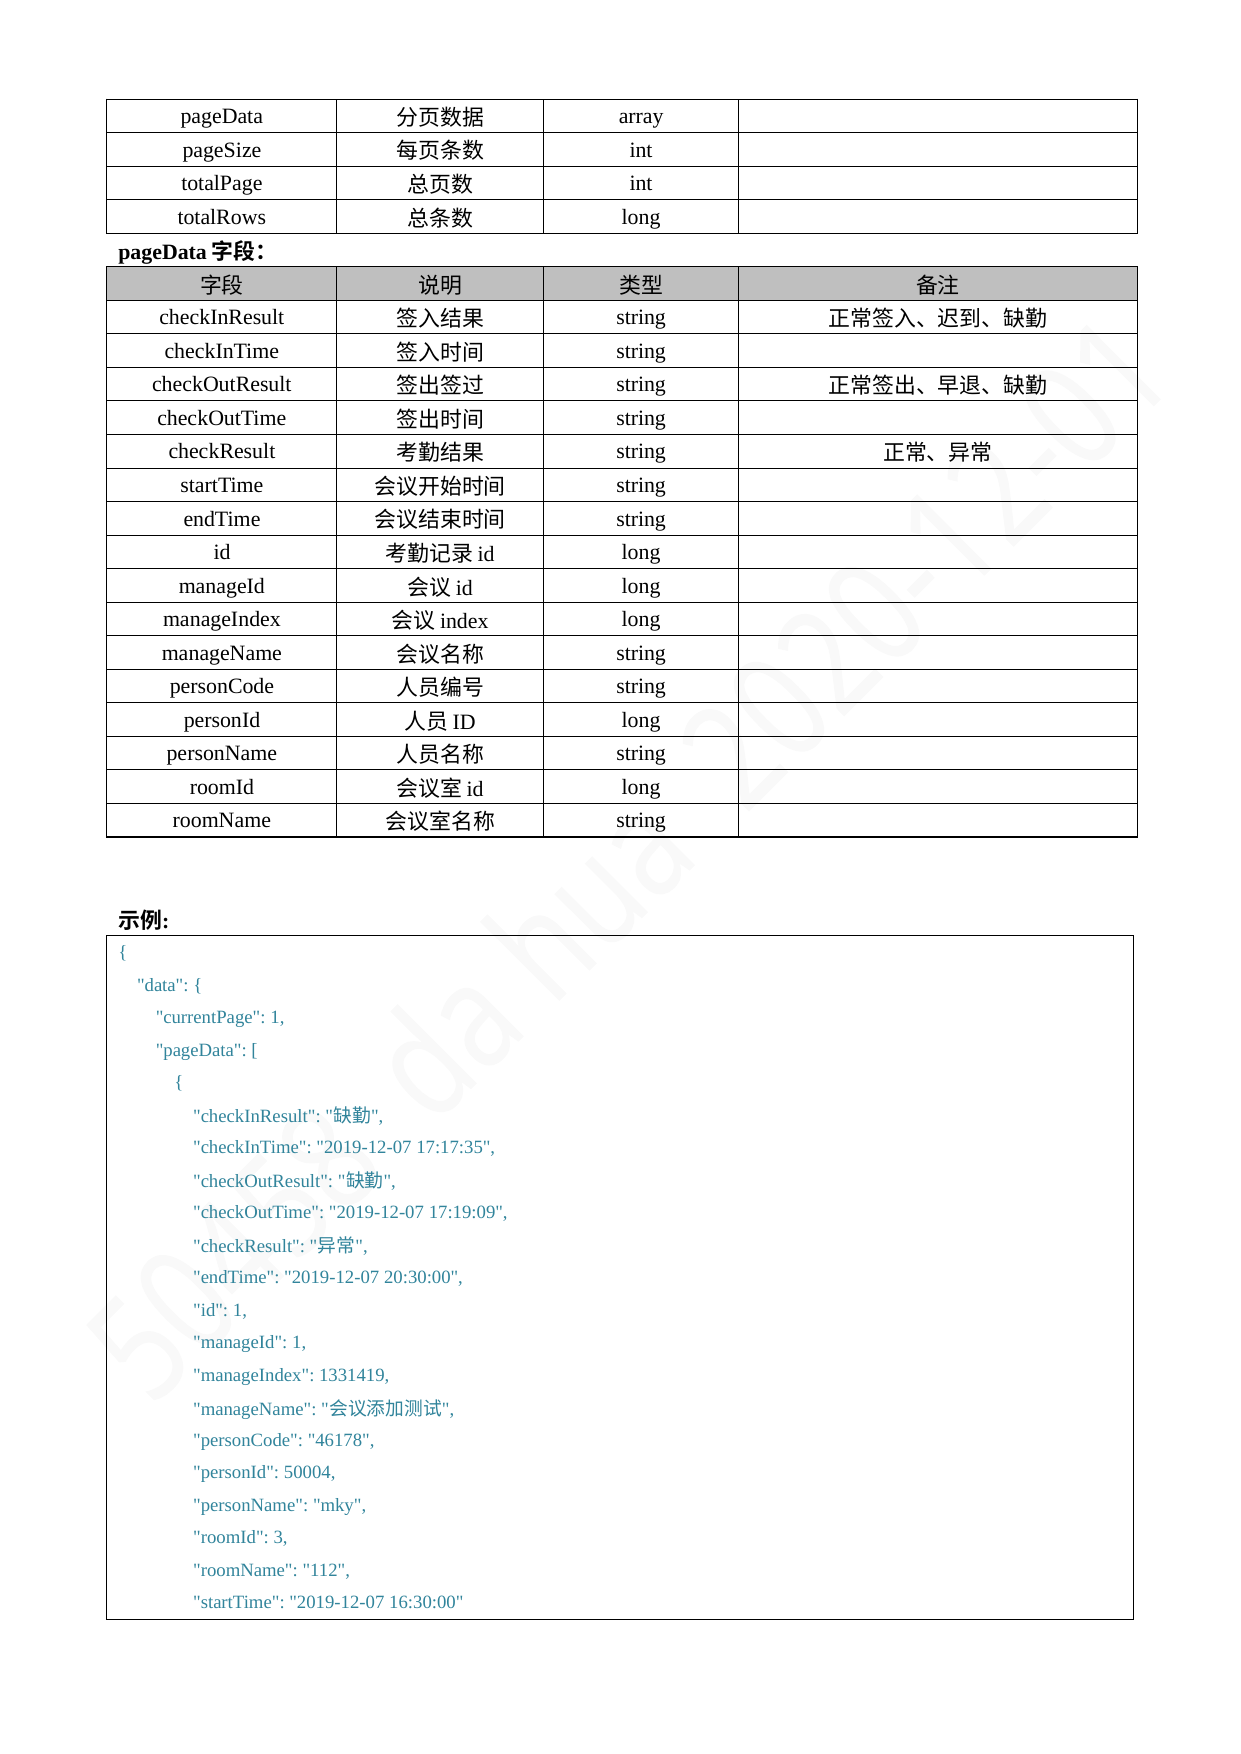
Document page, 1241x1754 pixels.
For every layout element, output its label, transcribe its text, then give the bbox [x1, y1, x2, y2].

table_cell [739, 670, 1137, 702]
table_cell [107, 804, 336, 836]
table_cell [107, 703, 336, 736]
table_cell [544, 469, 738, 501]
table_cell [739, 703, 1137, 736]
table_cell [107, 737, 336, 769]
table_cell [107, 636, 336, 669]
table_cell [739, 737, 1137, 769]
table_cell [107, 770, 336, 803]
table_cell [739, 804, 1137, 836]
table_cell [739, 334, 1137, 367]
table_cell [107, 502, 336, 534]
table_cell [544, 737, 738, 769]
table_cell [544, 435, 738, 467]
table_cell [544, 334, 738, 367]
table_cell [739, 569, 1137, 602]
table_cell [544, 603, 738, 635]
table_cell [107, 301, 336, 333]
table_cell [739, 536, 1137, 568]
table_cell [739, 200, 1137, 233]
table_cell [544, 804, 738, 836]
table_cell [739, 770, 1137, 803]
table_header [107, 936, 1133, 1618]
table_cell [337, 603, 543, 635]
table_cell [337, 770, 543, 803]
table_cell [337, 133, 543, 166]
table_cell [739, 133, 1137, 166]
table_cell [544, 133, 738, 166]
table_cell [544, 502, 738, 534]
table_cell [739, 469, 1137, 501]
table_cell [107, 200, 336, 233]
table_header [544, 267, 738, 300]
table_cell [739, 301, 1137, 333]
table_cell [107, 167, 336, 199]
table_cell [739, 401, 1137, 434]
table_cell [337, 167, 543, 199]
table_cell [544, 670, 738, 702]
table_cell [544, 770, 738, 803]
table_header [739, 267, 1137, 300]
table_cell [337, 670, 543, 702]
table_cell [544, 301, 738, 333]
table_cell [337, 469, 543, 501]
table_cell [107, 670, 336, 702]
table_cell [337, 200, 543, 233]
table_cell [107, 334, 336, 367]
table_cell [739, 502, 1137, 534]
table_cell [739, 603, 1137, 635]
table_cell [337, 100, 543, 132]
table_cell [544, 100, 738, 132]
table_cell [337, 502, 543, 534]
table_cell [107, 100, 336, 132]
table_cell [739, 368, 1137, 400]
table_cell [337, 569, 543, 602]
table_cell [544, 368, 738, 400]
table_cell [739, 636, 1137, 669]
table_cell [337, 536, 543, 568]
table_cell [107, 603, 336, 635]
text pageData字段： [118, 234, 1122, 266]
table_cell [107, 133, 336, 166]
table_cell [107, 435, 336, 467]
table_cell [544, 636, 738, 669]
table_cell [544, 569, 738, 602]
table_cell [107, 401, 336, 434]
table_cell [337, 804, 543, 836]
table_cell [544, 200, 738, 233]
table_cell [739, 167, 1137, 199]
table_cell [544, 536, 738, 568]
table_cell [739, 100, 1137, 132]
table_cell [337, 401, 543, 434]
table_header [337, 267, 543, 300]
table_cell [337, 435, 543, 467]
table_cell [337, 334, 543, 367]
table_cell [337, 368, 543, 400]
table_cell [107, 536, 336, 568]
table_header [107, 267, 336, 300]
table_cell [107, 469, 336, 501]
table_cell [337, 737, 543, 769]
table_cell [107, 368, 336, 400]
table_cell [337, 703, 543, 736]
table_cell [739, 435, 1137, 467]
text 示例: [118, 902, 1122, 935]
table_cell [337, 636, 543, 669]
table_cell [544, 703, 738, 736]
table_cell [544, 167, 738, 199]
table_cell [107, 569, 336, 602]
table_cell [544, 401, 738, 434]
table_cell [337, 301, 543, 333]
